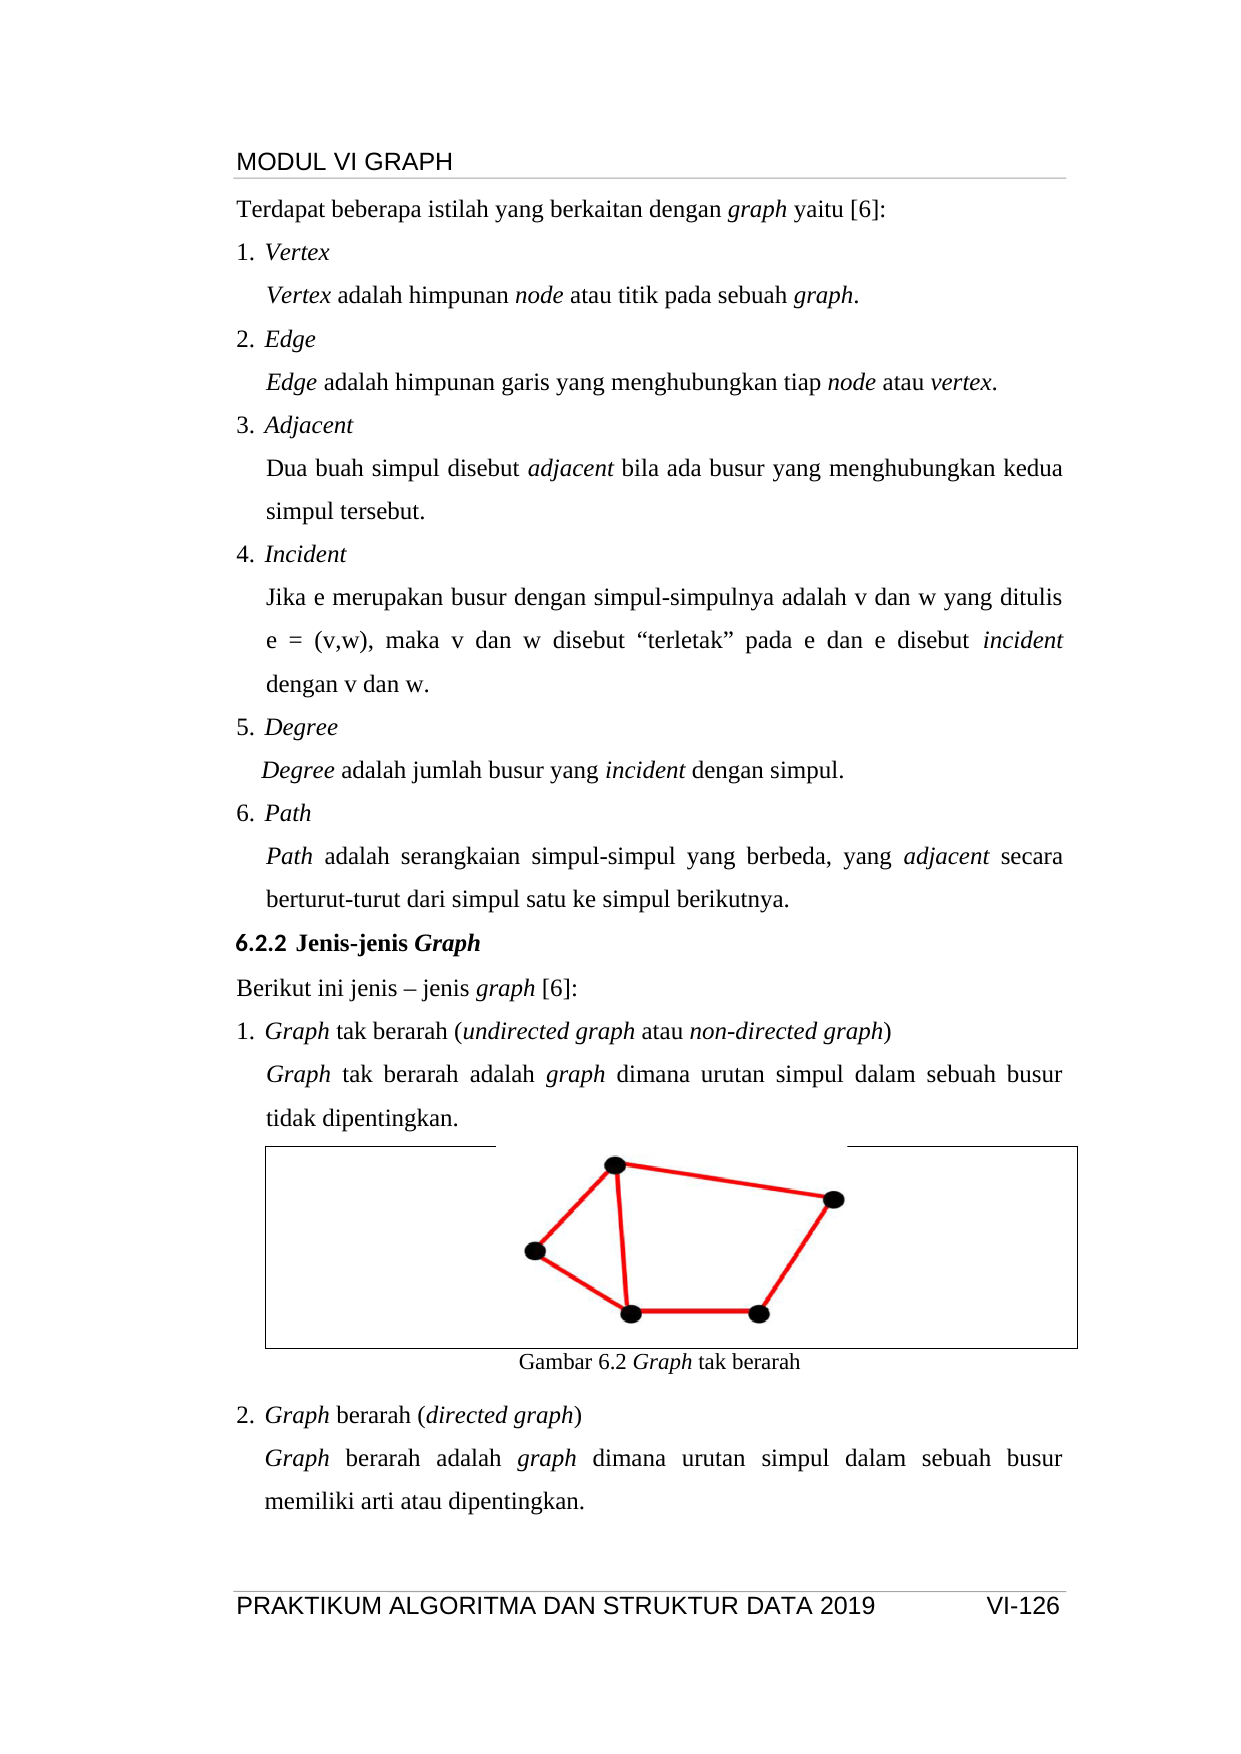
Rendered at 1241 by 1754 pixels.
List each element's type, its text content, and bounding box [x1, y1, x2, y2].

list Incident [236, 539, 1063, 568]
list Adjacent [236, 410, 1063, 439]
text Edge adalah himpunan garis yang menghubungkan tiap node atau vertex. [264, 367, 1063, 396]
text Jika e merupakan busur dengan simpul-simpulnya adalah v dan w yang ditulis e = (v,w), maka v dan w disebut “terletak” pada e dan e disebut incident dengan v dan w. [266, 582, 1063, 697]
text Vertex adalah himpunan node atau titik pada sebuah graph. [264, 281, 1063, 309]
text Degree adalah jumlah busur yang incident dengan simpul. [236, 755, 1063, 784]
list Graph berarah adalah graph dimana urutan simpul dalam sebuah busur memiliki arti atau dipentingkan. [264, 1443, 1063, 1515]
list Degree [236, 712, 1063, 741]
text Dua buah simpul disebut adjacent bila ada busur yang menghubungkan kedua simpul tersebut. [266, 453, 1063, 525]
text Terdapat beberapa istilah yang berkaitan dengan graph yaitu [6]: [236, 179, 1063, 223]
picture [496, 1146, 848, 1343]
list Path [236, 798, 1063, 827]
text Berikut ini jenis – jenis graph [6]: [236, 973, 1063, 1002]
table_header [266, 1147, 1077, 1347]
list Graph tak berarah (undirected graph atau non-directed graph) [236, 1016, 1063, 1045]
text Graph tak berarah adalah graph dimana urutan simpul dalam sebuah busur tidak dipentingkan. [266, 1059, 1063, 1131]
list Graph berarah (directed graph) [236, 1400, 1063, 1428]
list Gambar 6.2 Graph tak berarah [324, 1349, 1063, 1375]
list Jenis-jenis Graph [235, 927, 1063, 958]
list Edge [236, 324, 1063, 352]
text Path adalah serangkaian simpul-simpul yang berbeda, yang adjacent secara berturut-turut dari simpul satu ke simpul berikutnya. [266, 841, 1063, 913]
list Vertex [236, 237, 1063, 266]
